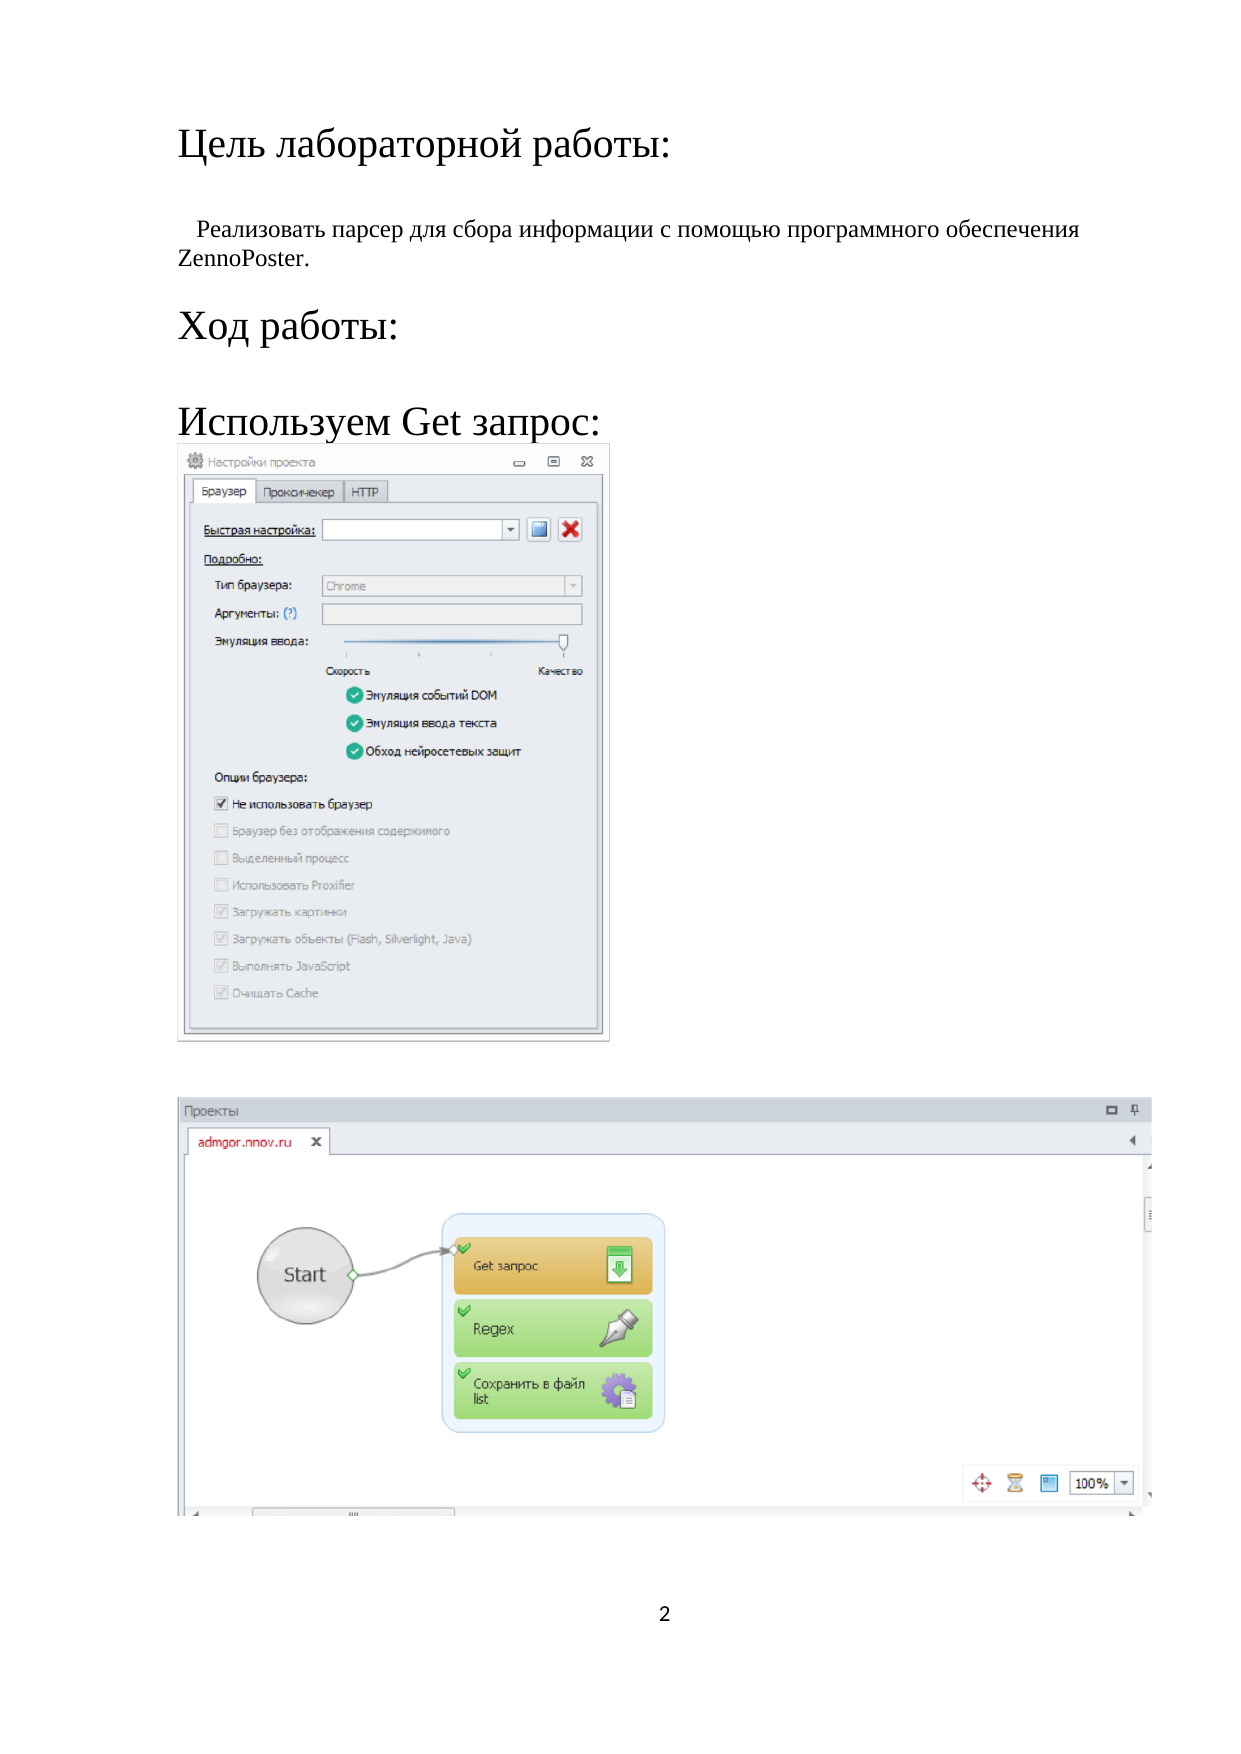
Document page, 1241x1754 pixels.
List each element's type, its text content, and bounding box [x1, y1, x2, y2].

picture [177, 443, 610, 1042]
picture [177, 1097, 1152, 1516]
text Ход работы: [177, 300, 1152, 348]
text Реализовать парсер для сбора информации с помощью программного обеспечения ZennoPoster. [177, 214, 1152, 271]
text Цель лабораторной работы: [177, 118, 1152, 166]
